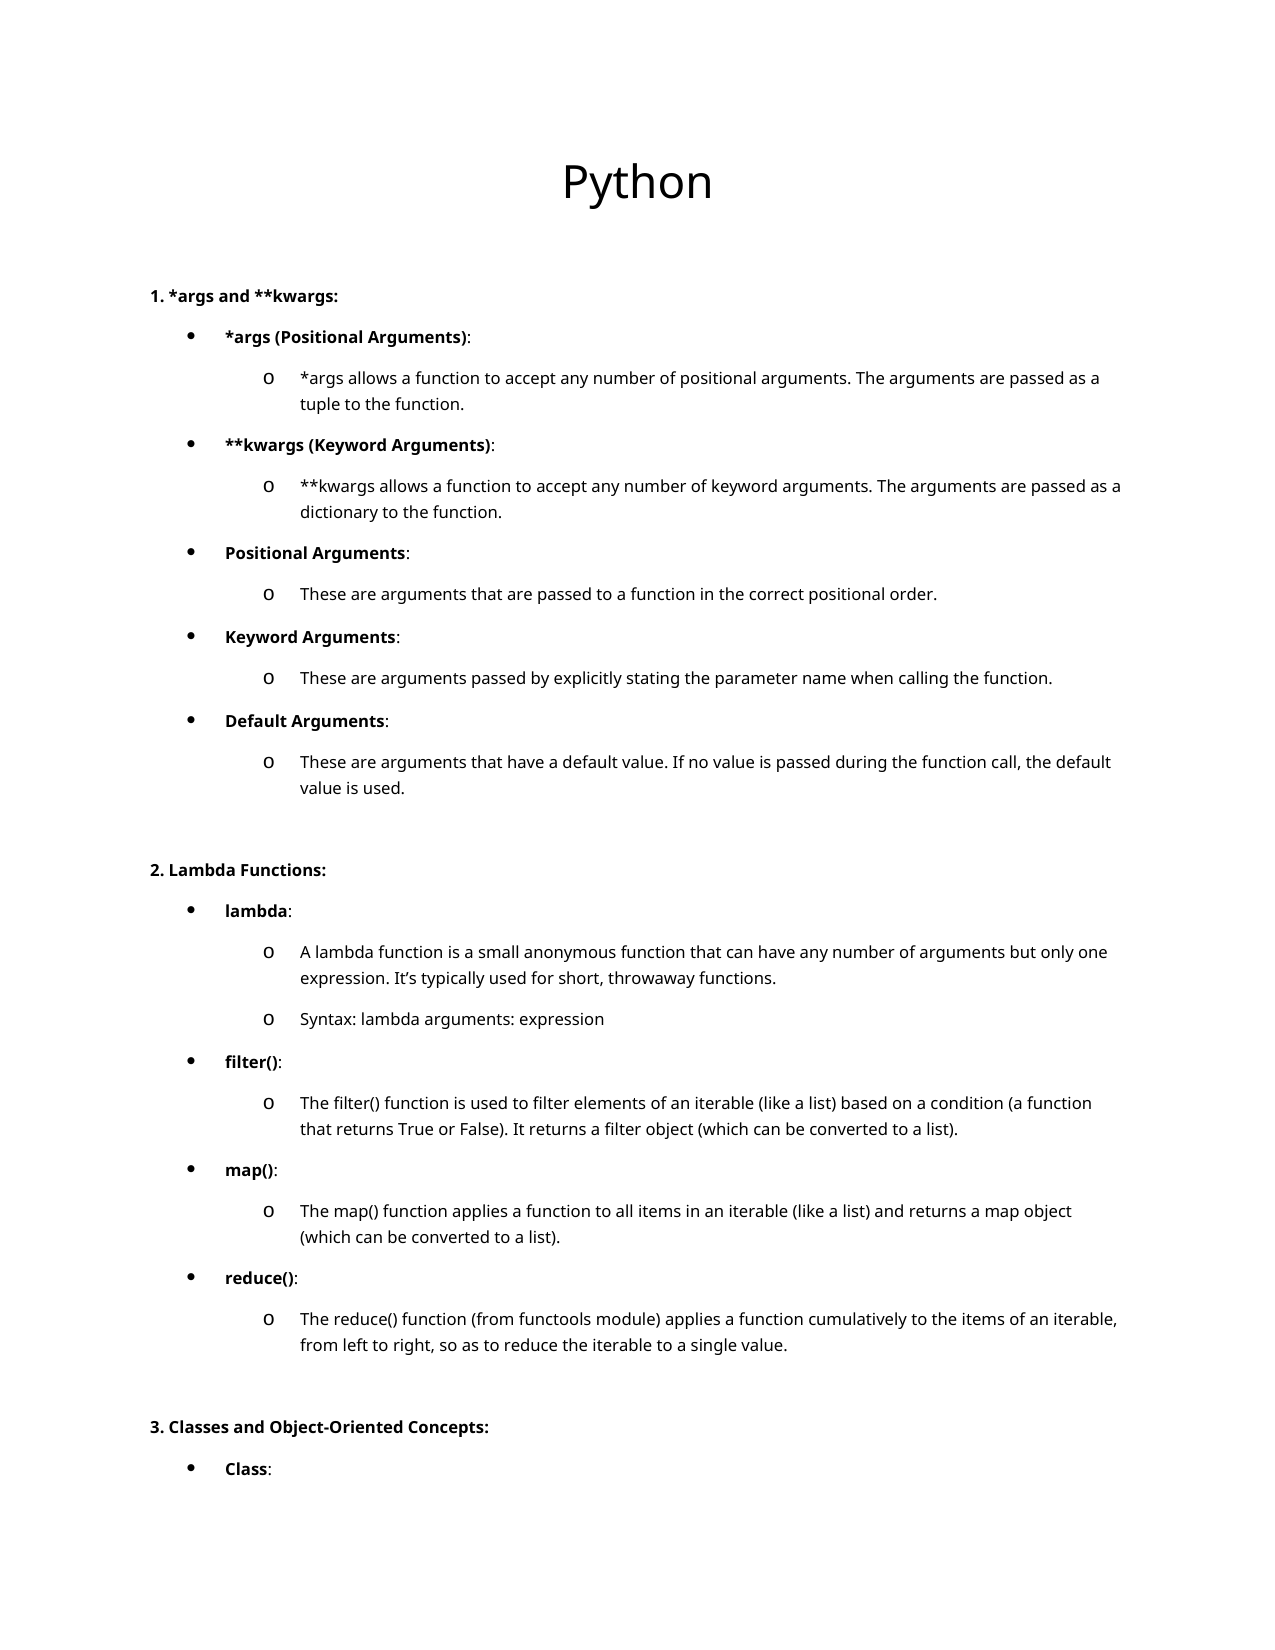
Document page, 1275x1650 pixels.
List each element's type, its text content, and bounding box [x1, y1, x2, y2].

list These are arguments that are passed to a function in the correct positional order. [262, 583, 1125, 607]
list Keyword Arguments: [187, 626, 1125, 648]
text Python [150, 150, 1125, 212]
list These are arguments passed by explicitly stating the parameter name when calling the function. [262, 667, 1125, 691]
list *args allows a function to accept any number of positional arguments. The arguments are passed as a tuple to the function. [262, 367, 1125, 415]
list A lambda function is a small anonymous function that can have any number of arguments but only one expression. It’s typically used for short, throwaway functions. [262, 941, 1125, 989]
list The map() function applies a function to all items in an iterable (like a list) and returns a map object (which can be converted to a list). [262, 1200, 1125, 1248]
text 2. Lambda Functions: [150, 858, 1125, 881]
text 1. *args and **kwargs: [150, 284, 1125, 307]
list These are arguments that have a default value. If no value is passed during the function call, the default value is used. [262, 750, 1125, 799]
list reduce(): [187, 1267, 1125, 1289]
list Default Arguments: [187, 709, 1125, 732]
list **kwargs (Keyword Arguments): [187, 434, 1125, 456]
list Syntax: lambda arguments: expression [262, 1008, 1125, 1032]
list map(): [187, 1158, 1125, 1181]
list lambda: [187, 900, 1125, 922]
list **kwargs allows a function to accept any number of keyword arguments. The arguments are passed as a dictionary to the function. [262, 475, 1125, 523]
list Class: [187, 1457, 1125, 1480]
text 3. Classes and Object-Oriented Concepts: [150, 1416, 1125, 1439]
list Positional Arguments: [187, 542, 1125, 564]
list The filter() function is used to filter elements of an iterable (like a list) based on a condition (a function that returns True or False). It returns a filter object (which can be converted to a list). [262, 1092, 1125, 1140]
list filter(): [187, 1050, 1125, 1073]
list *args (Positional Arguments): [187, 326, 1125, 348]
list The reduce() function (from functools module) applies a function cumulatively to the items of an iterable, from left to right, so as to reduce the iterable to a single value. [262, 1308, 1125, 1356]
